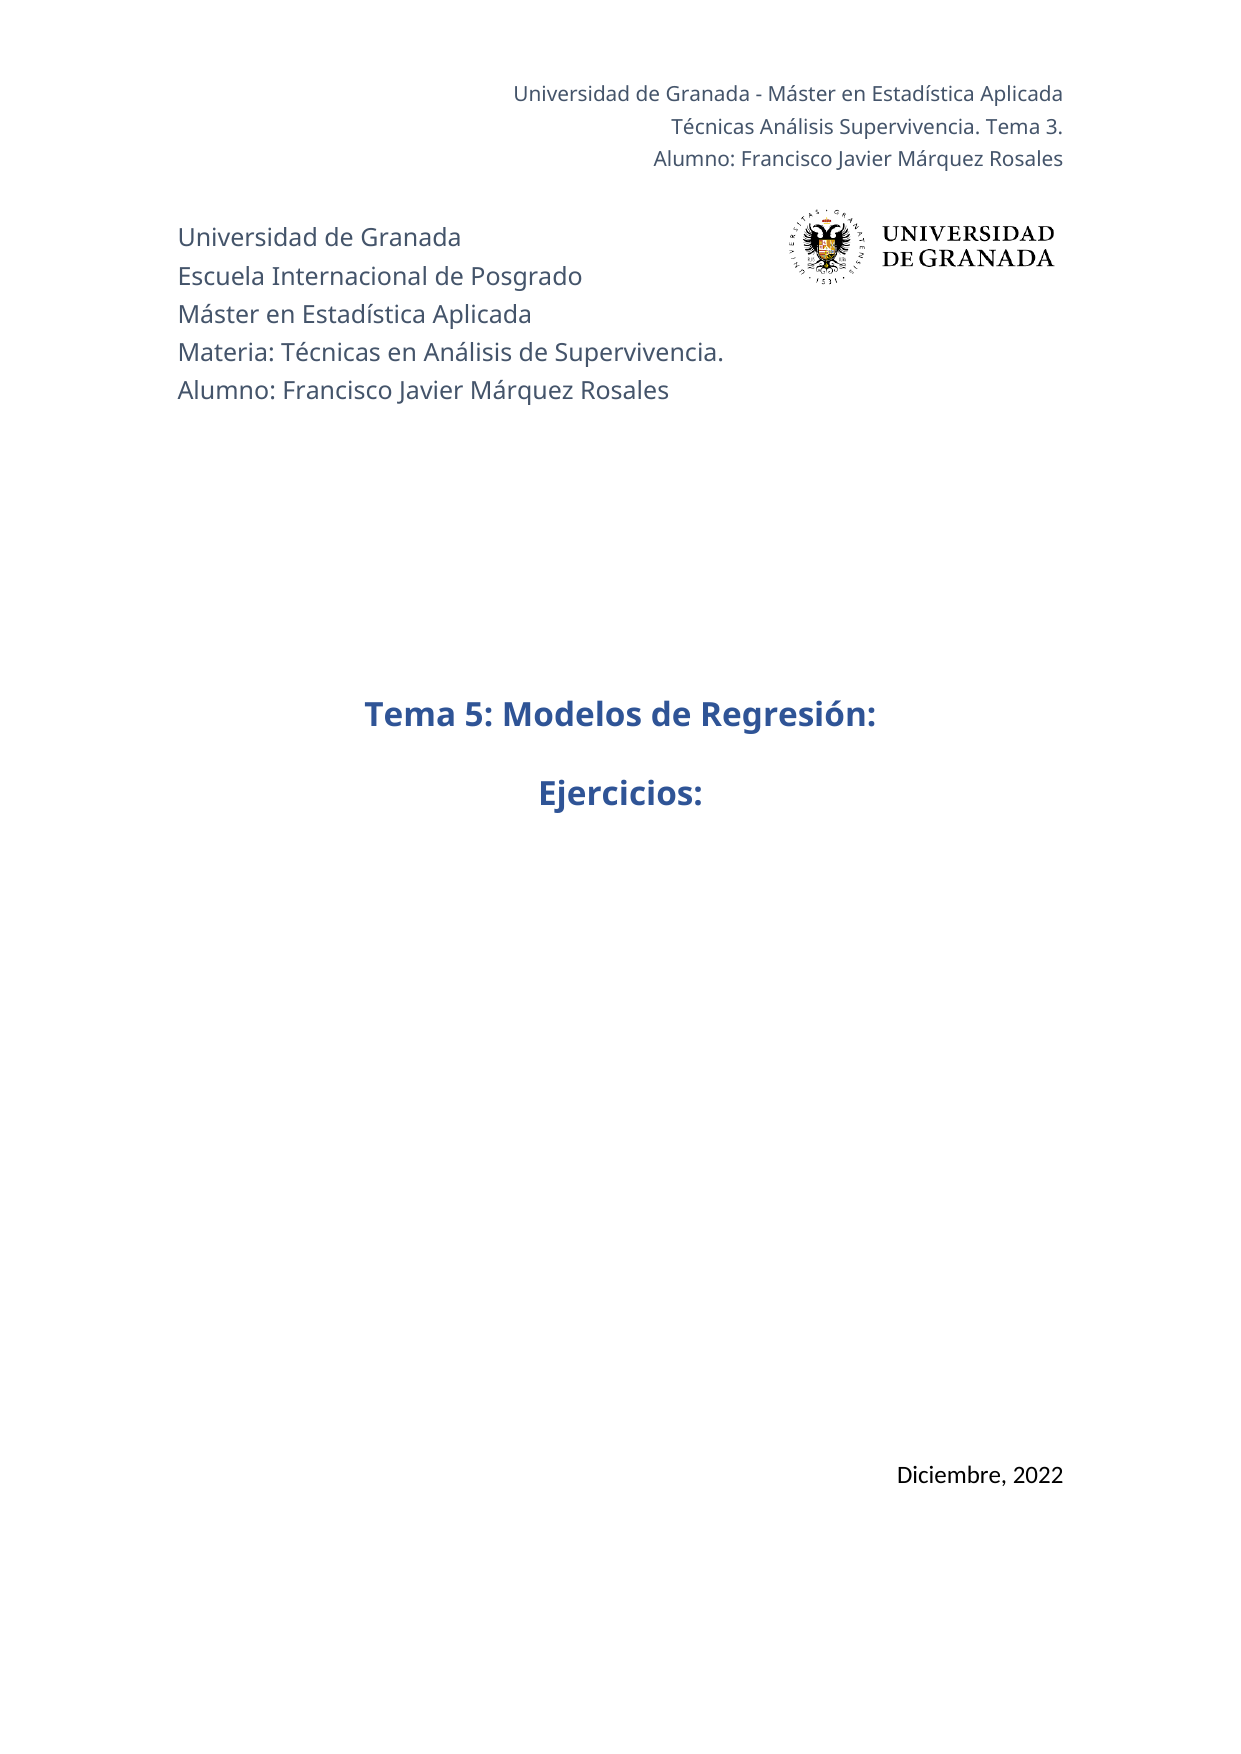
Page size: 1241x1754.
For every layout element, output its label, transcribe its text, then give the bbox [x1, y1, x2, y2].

subtitle Universidad de Granada [177, 220, 1063, 254]
text Diciembre, 2022 [177, 1459, 1063, 1490]
subtitle Escuela Internacional de Posgrado [177, 258, 1063, 292]
subtitle Alumno: Francisco Javier Márquez Rosales [177, 373, 1063, 407]
picture [779, 202, 1064, 292]
subtitle Ejercicios: [177, 769, 1063, 815]
subtitle Tema 5: Modelos de Regresión: [177, 691, 1063, 736]
subtitle Materia: Técnicas en Análisis de Supervivencia. [177, 335, 1063, 369]
subtitle Máster en Estadística Aplicada [177, 296, 1063, 331]
